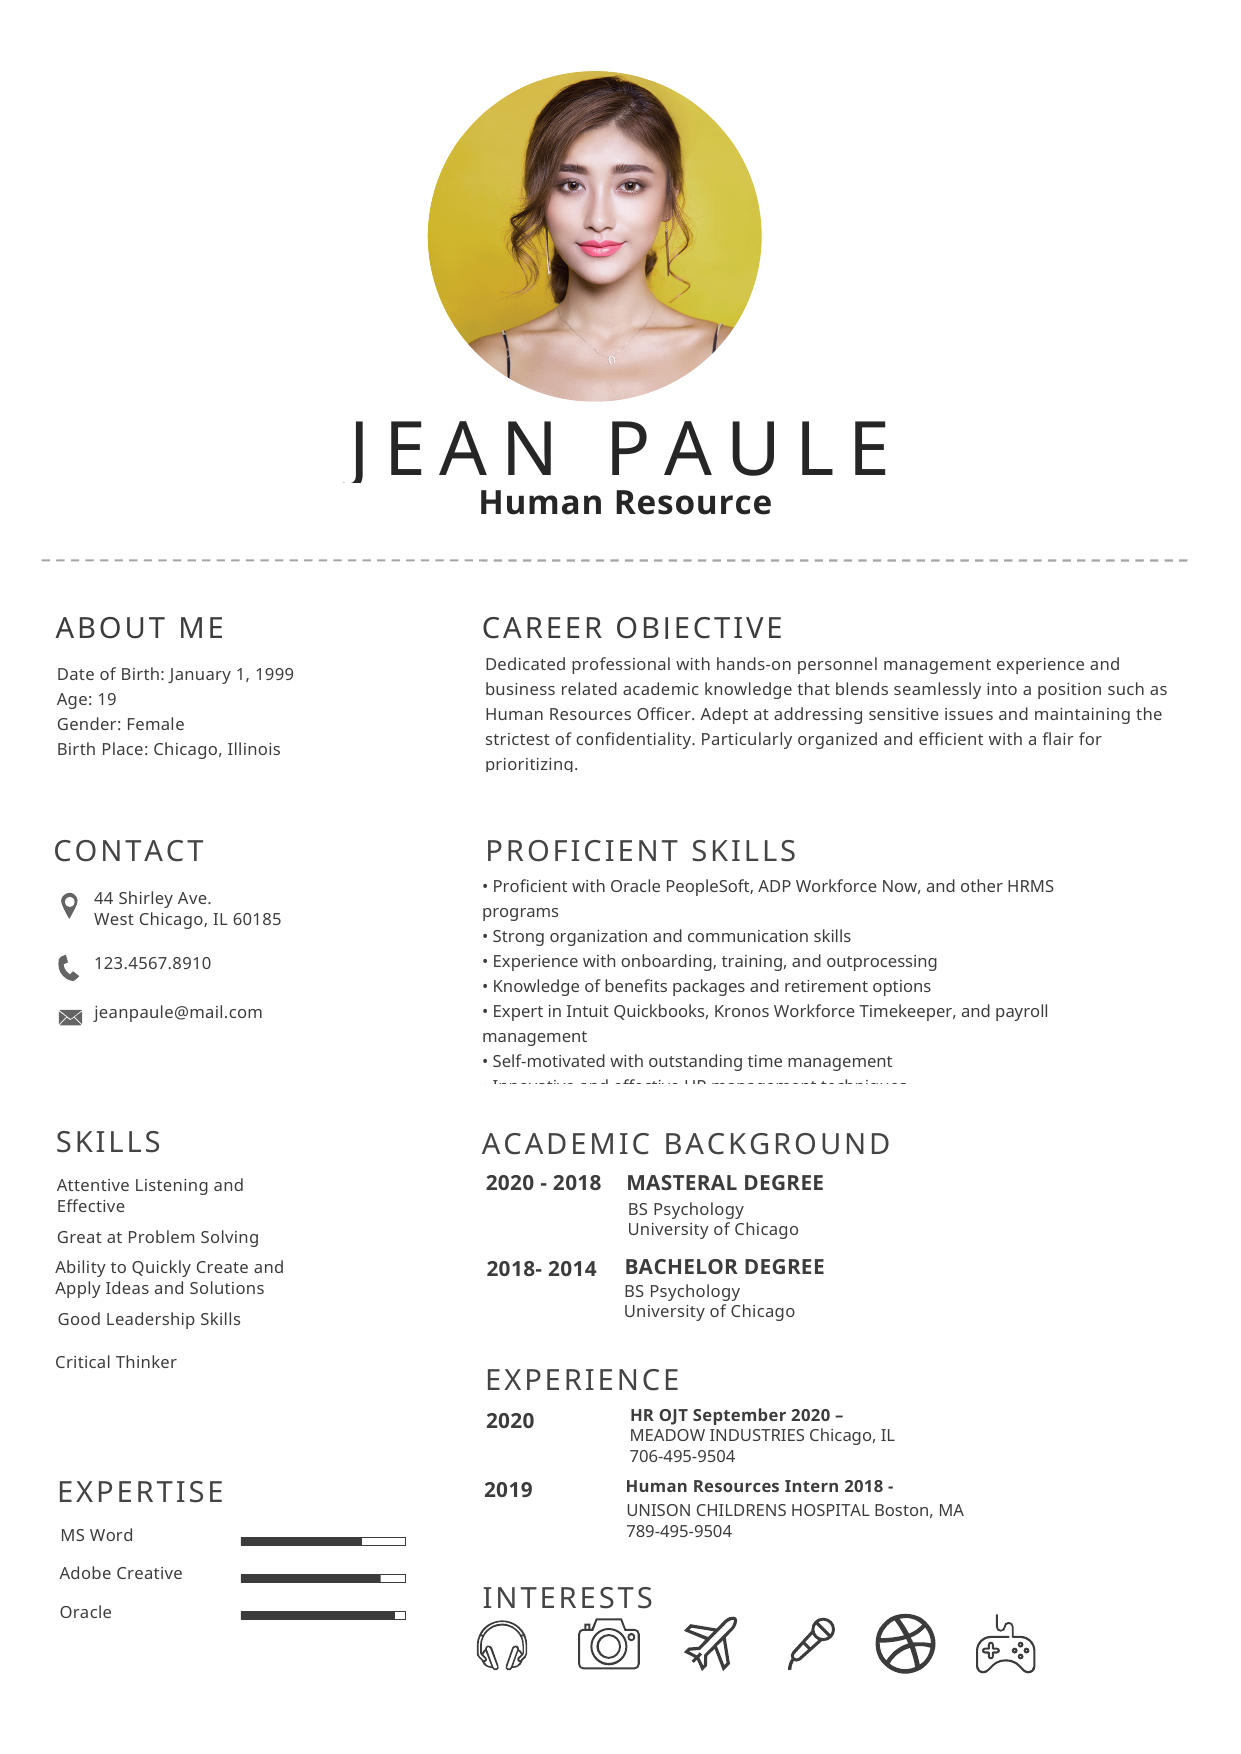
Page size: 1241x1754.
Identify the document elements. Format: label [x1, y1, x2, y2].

picture [427, 70, 762, 402]
